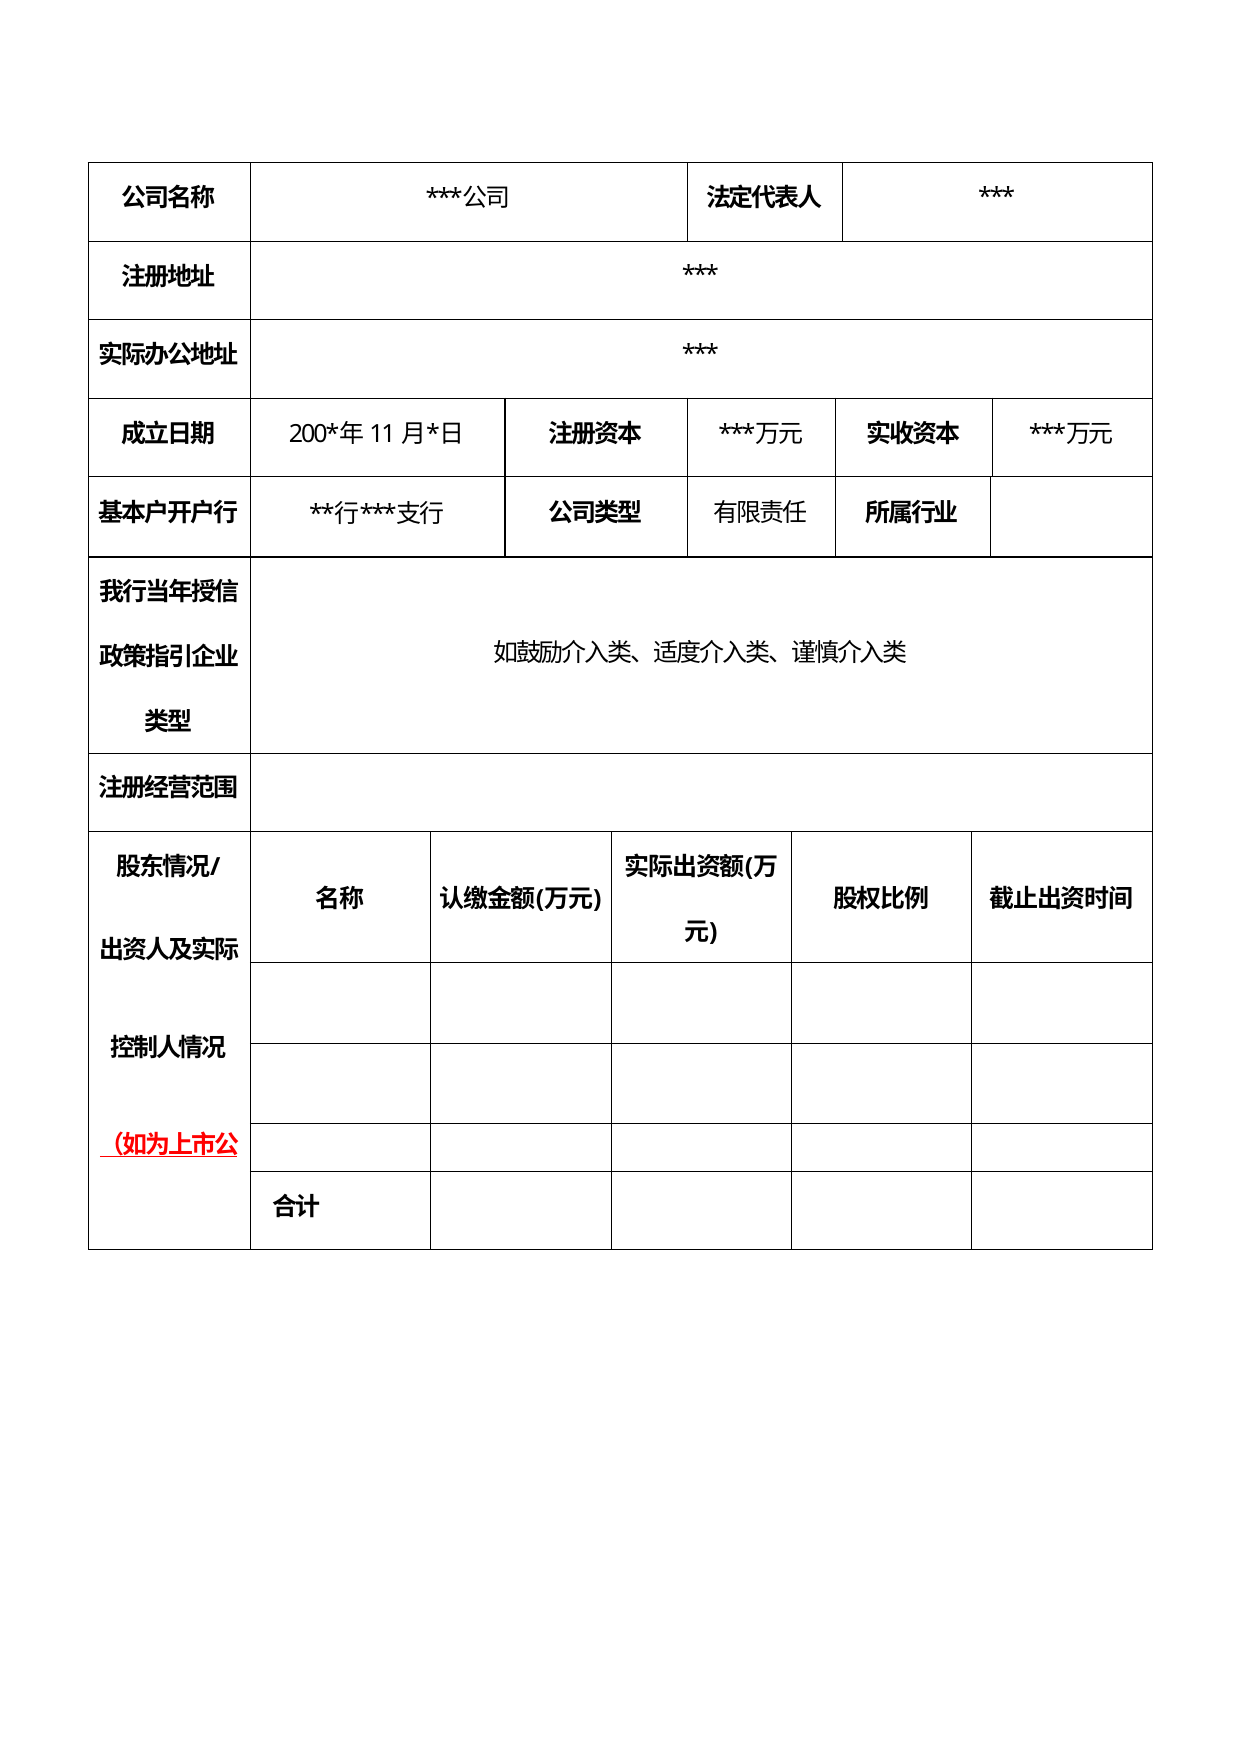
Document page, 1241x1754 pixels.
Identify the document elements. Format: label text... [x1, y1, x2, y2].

table_cell 注册地址 [89, 242, 250, 319]
table_header ***公司 [251, 163, 687, 241]
table_cell ***万元 [688, 399, 835, 476]
table_cell [972, 1172, 1152, 1249]
table_cell **行***支行 [251, 477, 504, 556]
table_cell 注册经营范围 [89, 754, 250, 831]
table_cell [251, 1124, 430, 1171]
table_cell 实收资本 [836, 399, 992, 476]
table_cell [251, 1044, 430, 1123]
table_cell 所属行业 [836, 477, 990, 556]
table_cell 股东情况/ 出资人及实际控制人情况（如为上市公司，须列前十大股东，且注明股东股票是否质押及质押比例） [89, 832, 250, 1249]
table_cell [792, 963, 971, 1042]
table_cell 我行当年授信政策指引企业类型 [89, 558, 250, 752]
table_header 法定代表人 [688, 163, 842, 241]
table_cell [251, 963, 430, 1042]
table_cell 股权比例 [792, 832, 971, 962]
table_cell 名称 [251, 832, 430, 962]
table_cell [972, 1044, 1152, 1123]
table_cell 注册资本 [506, 399, 687, 476]
table_cell 合计 [251, 1172, 430, 1249]
table_cell [612, 1044, 791, 1123]
table_cell [792, 1044, 971, 1123]
table_cell [431, 1044, 611, 1123]
table_cell [972, 963, 1152, 1042]
table_header *** [843, 163, 1152, 241]
table_cell 基本户开户行 [89, 477, 250, 556]
table_cell 如鼓励介入类、适度介入类、谨慎介入类 [251, 558, 1152, 752]
table_cell [251, 754, 1152, 831]
table_cell 认缴金额(万元) [431, 832, 611, 962]
table_cell *** [251, 320, 1152, 398]
table_cell [792, 1124, 971, 1171]
table_cell [991, 477, 1152, 556]
table_cell 实际办公地址 [89, 320, 250, 398]
table_cell 截止出资时间 [972, 832, 1152, 962]
table_cell ***万元 [993, 399, 1152, 476]
table_cell [612, 963, 791, 1042]
table_cell [972, 1124, 1152, 1171]
table_cell [612, 1172, 791, 1249]
table_cell *** [251, 242, 1152, 319]
table_cell [431, 1124, 611, 1171]
table_cell [792, 1172, 971, 1249]
table_cell [431, 1172, 611, 1249]
table_cell [612, 1124, 791, 1171]
table_cell 200*年11月*日 [251, 399, 504, 476]
table_cell 公司类型 [506, 477, 687, 556]
table_header 公司名称 [89, 163, 250, 241]
table_cell [431, 963, 611, 1042]
table_cell 成立日期 [89, 399, 250, 476]
table_cell 有限责任 [688, 477, 835, 556]
table_cell 实际出资额(万元) [612, 832, 791, 962]
